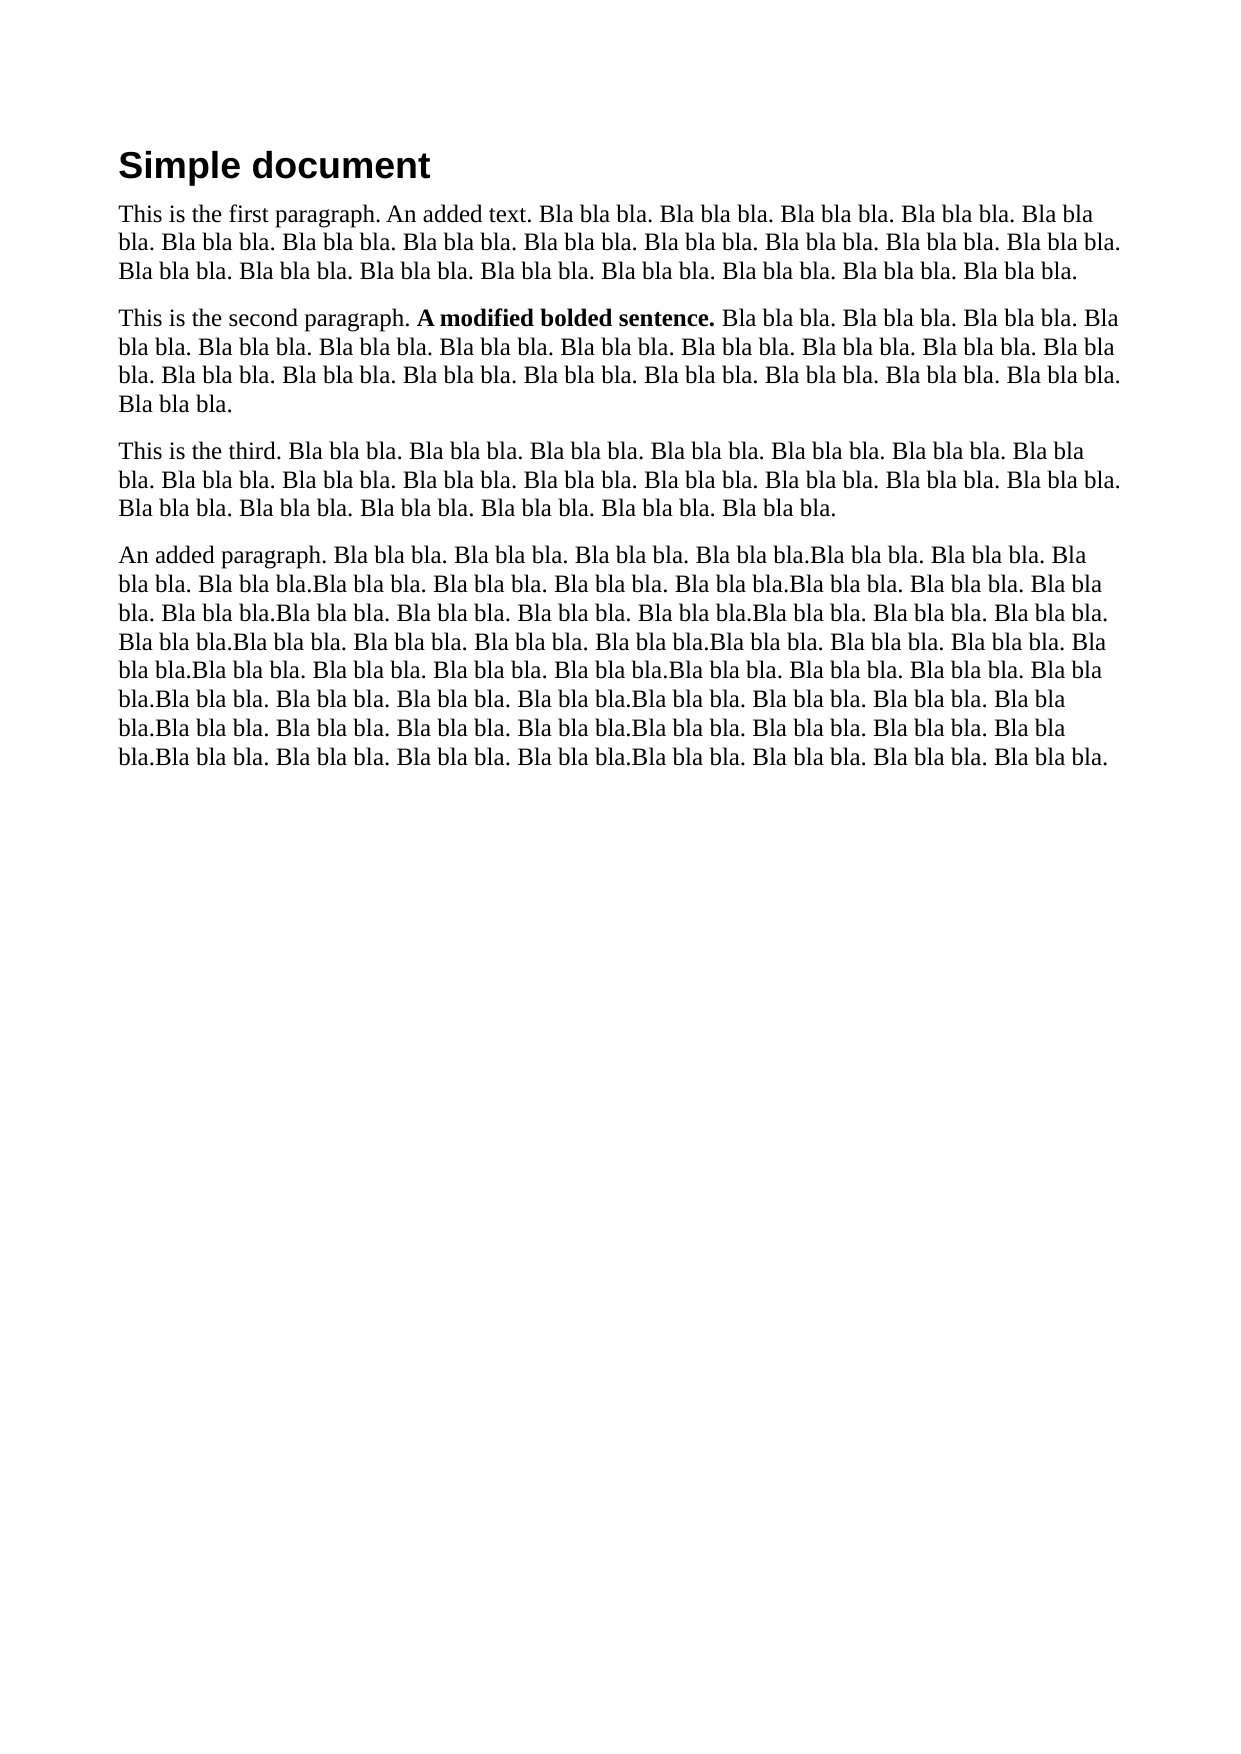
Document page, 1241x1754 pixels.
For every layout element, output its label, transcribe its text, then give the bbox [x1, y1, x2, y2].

text An added paragraph. Bla bla bla. Bla bla bla. Bla bla bla. Bla bla bla.Bla bla bla. Bla bla bla. Bla bla bla. Bla bla bla.Bla bla bla. Bla bla bla. Bla bla bla. Bla bla bla.Bla bla bla. Bla bla bla. Bla bla bla. Bla bla bla.Bla bla bla. Bla bla bla. Bla bla bla. Bla bla bla.Bla bla bla. Bla bla bla. Bla bla bla. Bla bla bla.Bla bla bla. Bla bla bla. Bla bla bla. Bla bla bla.Bla bla bla. Bla bla bla. Bla bla bla. Bla bla bla.Bla bla bla. Bla bla bla. Bla bla bla. Bla bla bla.Bla bla bla. Bla bla bla. Bla bla bla. Bla bla bla.Bla bla bla. Bla bla bla. Bla bla bla. Bla bla bla.Bla bla bla. Bla bla bla. Bla bla bla. Bla bla bla.Bla bla bla. Bla bla bla. Bla bla bla. Bla bla bla.Bla bla bla. Bla bla bla. Bla bla bla. Bla bla bla.Bla bla bla. Bla bla bla. Bla bla bla. Bla bla bla.Bla bla bla. Bla bla bla. Bla bla bla. Bla bla bla. [118, 540, 1122, 770]
text This is the second paragraph. A modified bolded sentence. Bla bla bla. Bla bla bla. Bla bla bla. Bla bla bla. Bla bla bla. Bla bla bla. Bla bla bla. Bla bla bla. Bla bla bla. Bla bla bla. Bla bla bla. Bla bla bla. Bla bla bla. Bla bla bla. Bla bla bla. Bla bla bla. Bla bla bla. Bla bla bla. Bla bla bla. Bla bla bla. Bla bla bla. [118, 303, 1122, 418]
text This is the third. Bla bla bla. Bla bla bla. Bla bla bla. Bla bla bla. Bla bla bla. Bla bla bla. Bla bla bla. Bla bla bla. Bla bla bla. Bla bla bla. Bla bla bla. Bla bla bla. Bla bla bla. Bla bla bla. Bla bla bla. Bla bla bla. Bla bla bla. Bla bla bla. Bla bla bla. Bla bla bla. Bla bla bla. [118, 436, 1122, 522]
text This is the first paragraph. An added text. Bla bla bla. Bla bla bla. Bla bla bla. Bla bla bla. Bla bla bla. Bla bla bla. Bla bla bla. Bla bla bla. Bla bla bla. Bla bla bla. Bla bla bla. Bla bla bla. Bla bla bla. Bla bla bla. Bla bla bla. Bla bla bla. Bla bla bla. Bla bla bla. Bla bla bla. Bla bla bla. Bla bla bla. [118, 199, 1122, 285]
subtitle Simple document [118, 143, 1122, 186]
